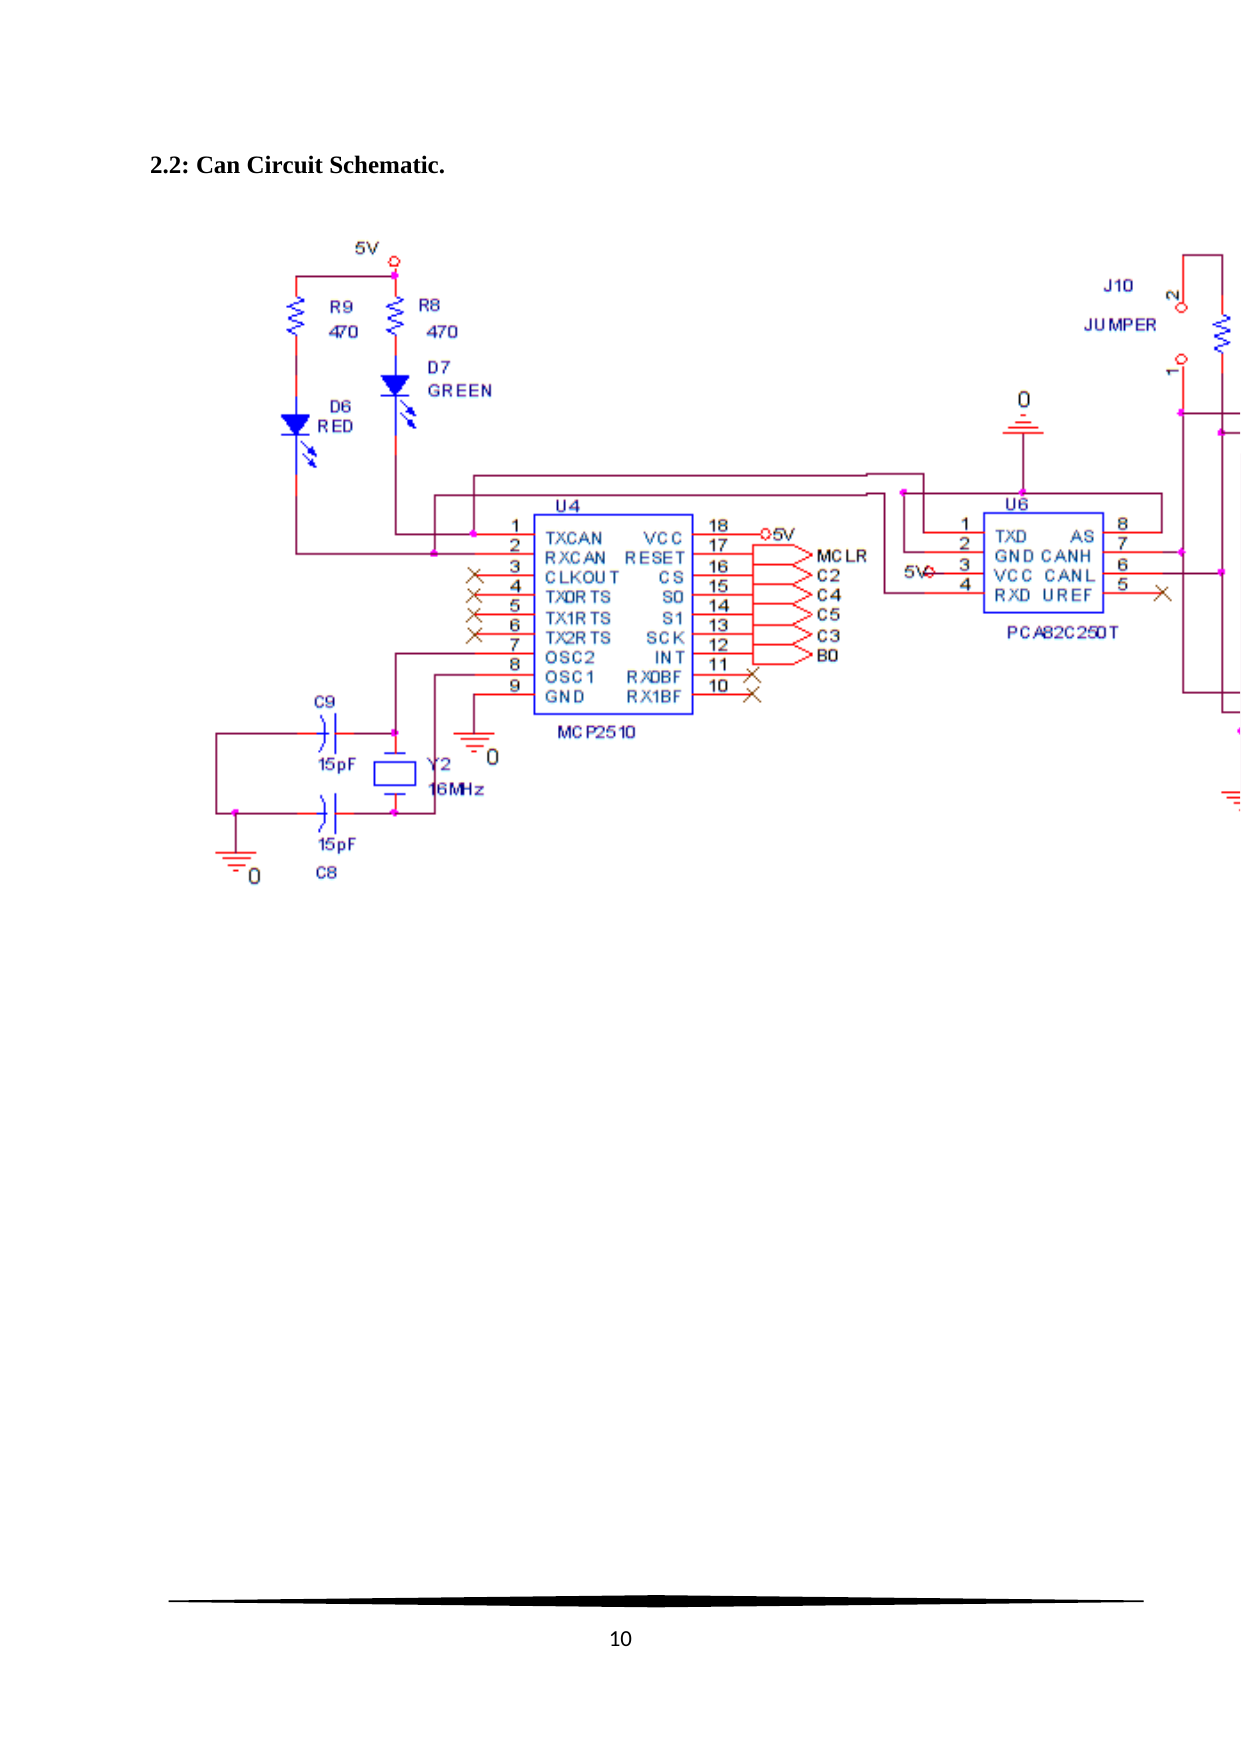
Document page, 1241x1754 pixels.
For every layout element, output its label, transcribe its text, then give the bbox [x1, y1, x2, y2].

picture [150, 203, 1241, 927]
text 2.2: Can Circuit Schematic. [150, 150, 1090, 179]
